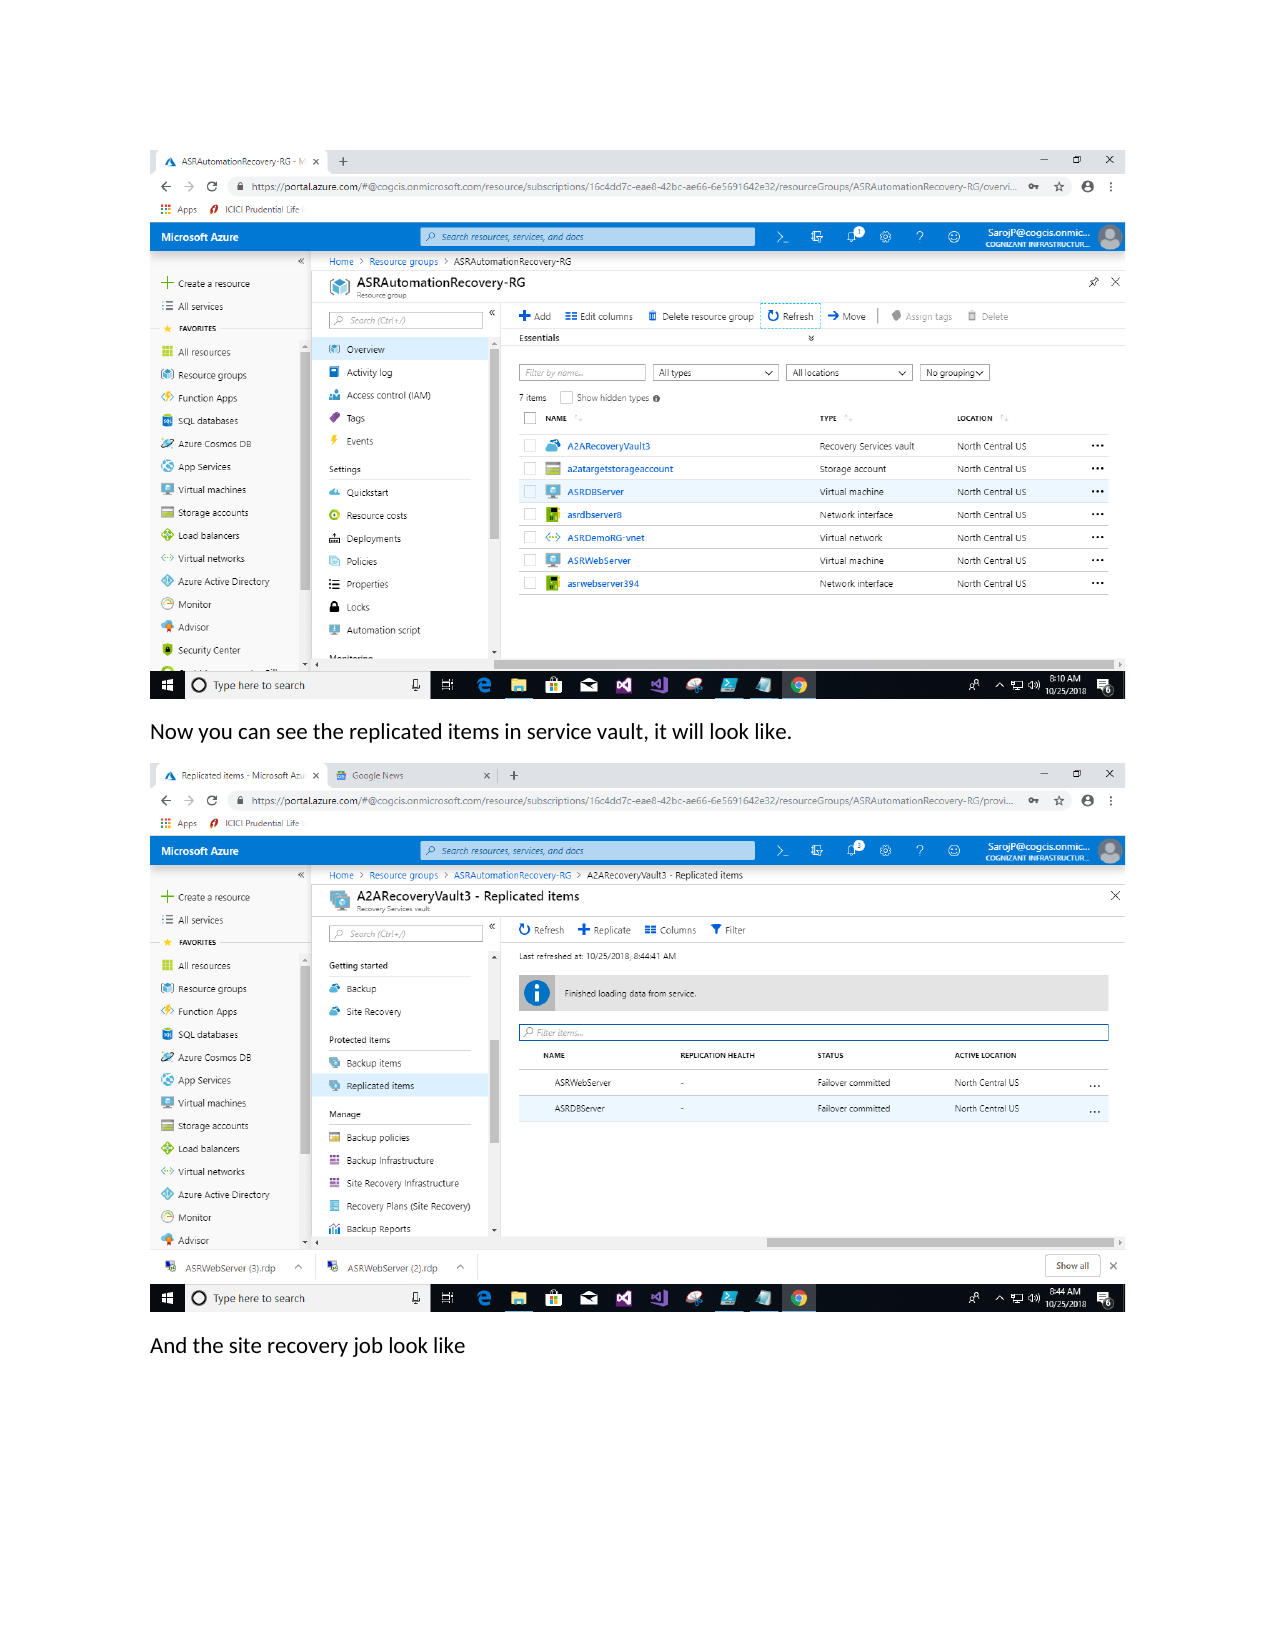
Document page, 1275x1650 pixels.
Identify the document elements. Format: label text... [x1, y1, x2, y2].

text Now you can see the replicated items in service vault, it will look like. [150, 717, 1125, 745]
picture [150, 763, 1125, 1312]
text And the site recovery job look like [150, 1331, 1125, 1359]
picture [150, 150, 1125, 699]
